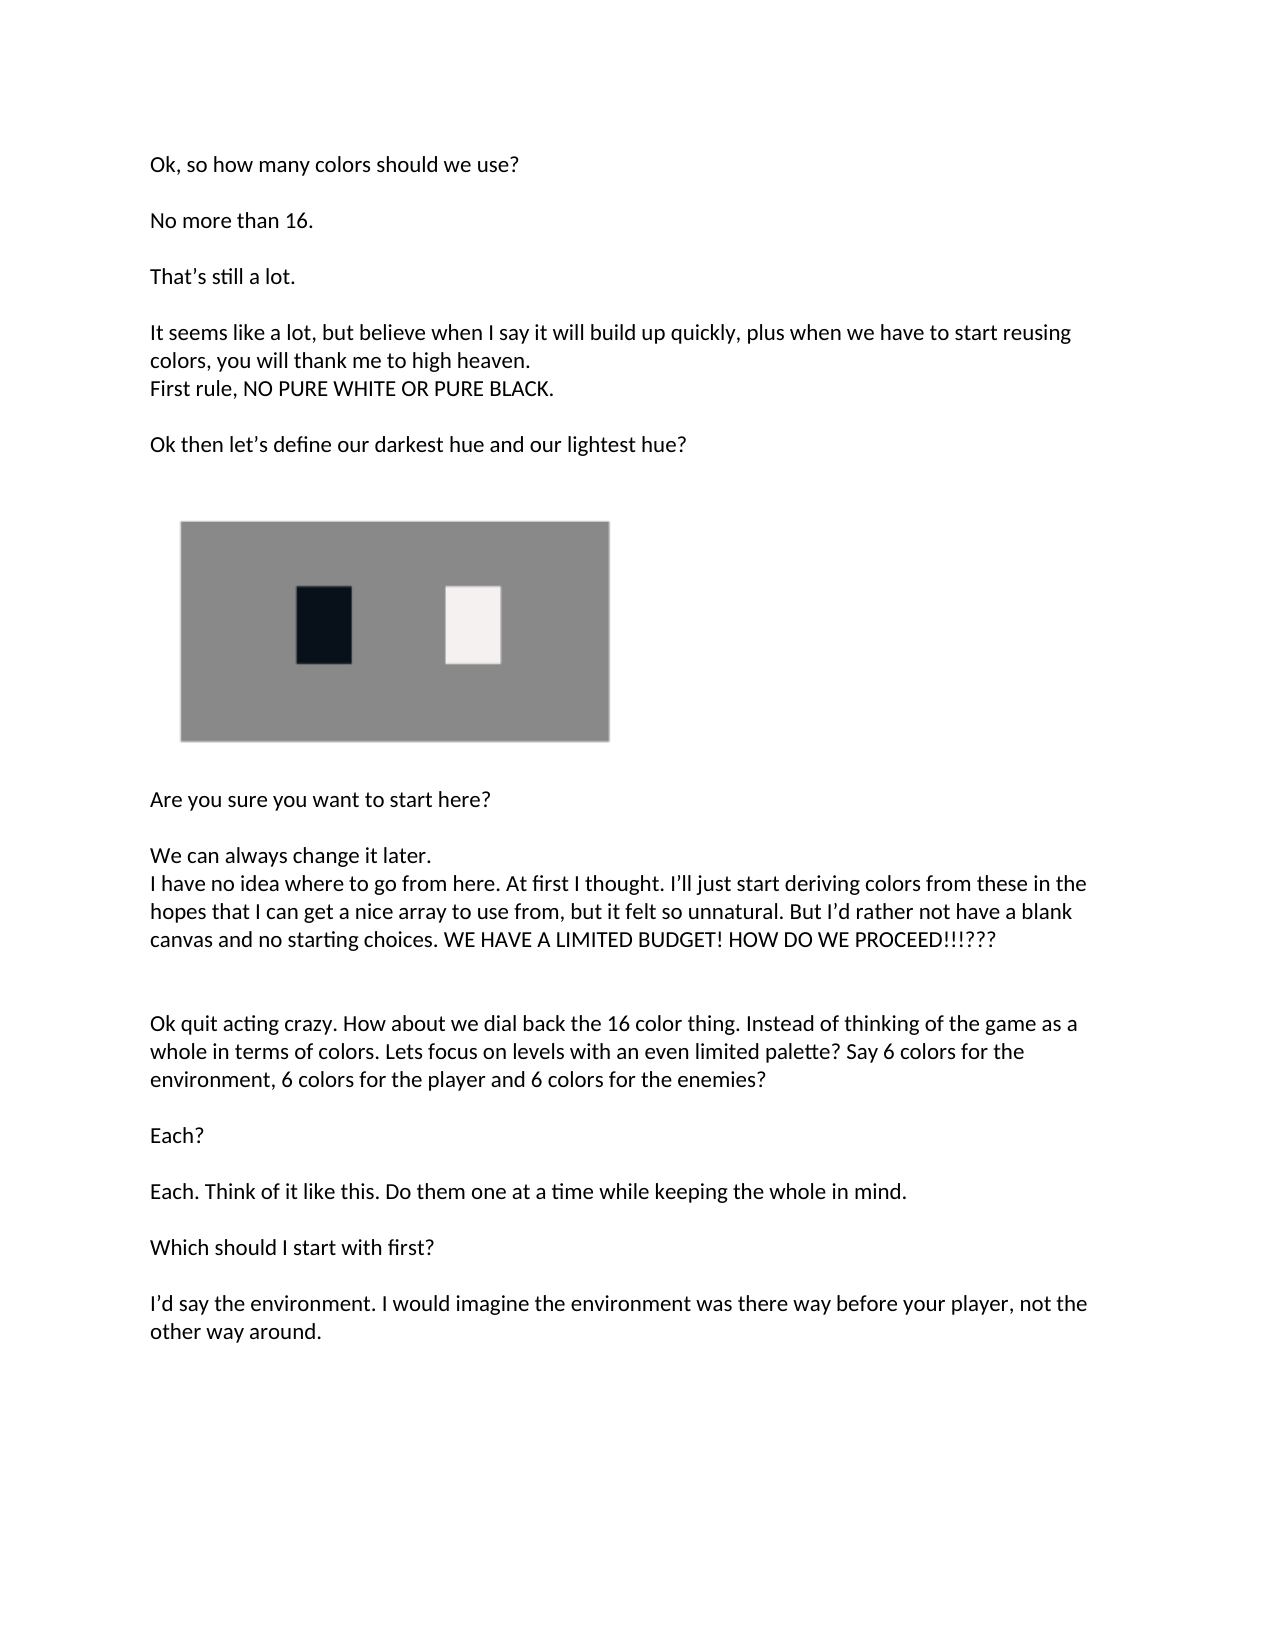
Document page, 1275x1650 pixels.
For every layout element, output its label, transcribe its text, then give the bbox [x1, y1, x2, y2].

text I have no idea where to go from here. At first I thought. I’ll just start deriving colors from these in the hopes that I can get a nice array to use from, but it felt so unnatural. But I’d rather not have a blank canvas and no starting choices. WE HAVE A LIMITED BUDGET! HOW DO WE PROCEED!!!??? [150, 869, 1125, 953]
picture [150, 486, 664, 785]
text Ok then let’s define our darkest hue and our lightest hue? [150, 430, 1125, 458]
text No more than 16. [150, 206, 1125, 234]
text Which should I start with first? [150, 1233, 1125, 1261]
text I’d say the environment. I would imagine the environment was there way before your player, not the other way around. [150, 1289, 1125, 1345]
text That’s still a lot. [150, 262, 1125, 290]
text Are you sure you want to start here? [150, 785, 1125, 813]
text We can always change it later. [150, 841, 1125, 869]
text Each? [150, 1121, 1125, 1149]
text Each. Think of it like this. Do them one at a time while keeping the whole in mind. [150, 1177, 1125, 1205]
text It seems like a lot, but believe when I say it will build up quickly, plus when we have to start reusing colors, you will thank me to high heaven. [150, 318, 1125, 374]
text Ok, so how many colors should we use? [150, 150, 1125, 178]
text First rule, NO PURE WHITE OR PURE BLACK. [150, 374, 1125, 402]
text Ok quit acting crazy. How about we dial back the 16 color thing. Instead of thinking of the game as a whole in terms of colors. Lets focus on levels with an even limited palette? Say 6 colors for the environment, 6 colors for the player and 6 colors for the enemies? [150, 1009, 1125, 1093]
